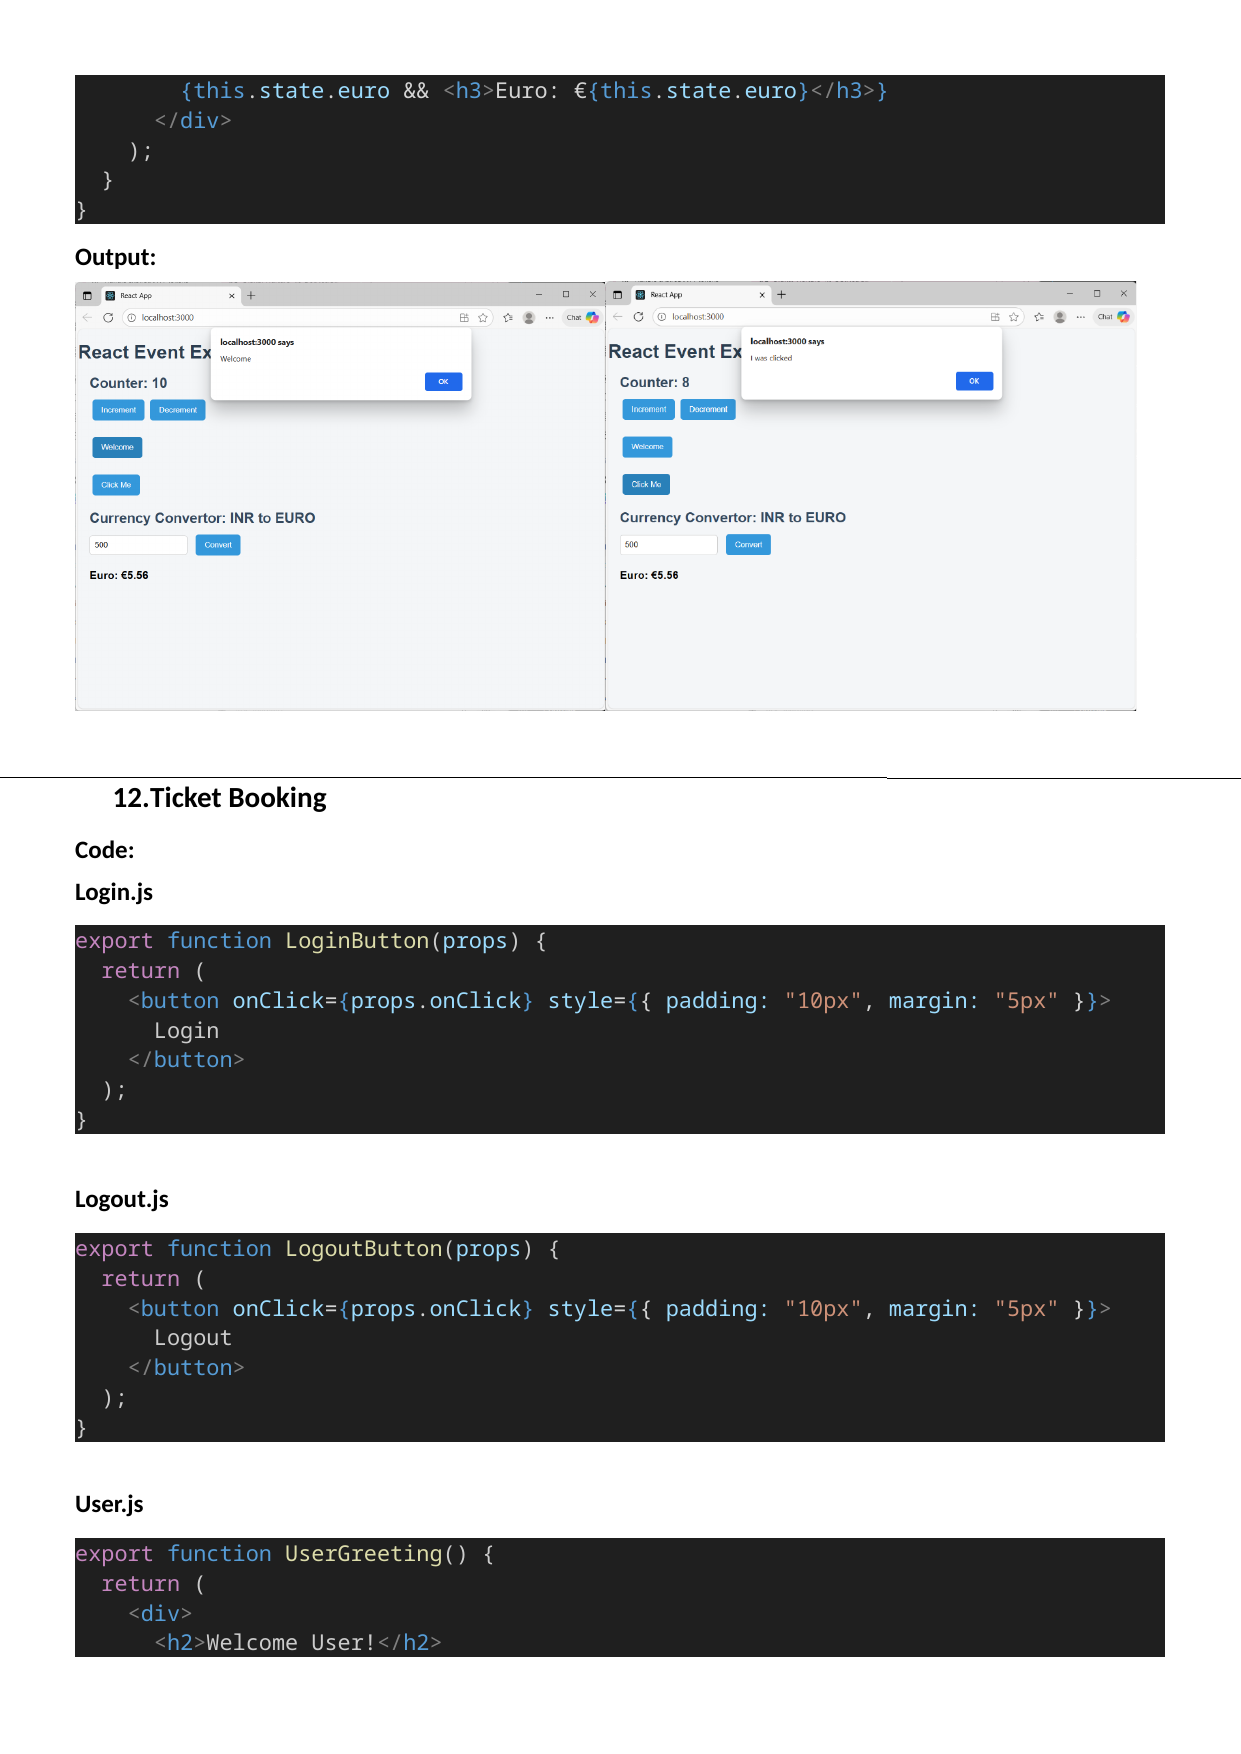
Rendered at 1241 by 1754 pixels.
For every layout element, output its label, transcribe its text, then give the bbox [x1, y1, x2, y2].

text Login.js [75, 876, 1165, 906]
text } [75, 194, 1165, 224]
text return ( [75, 955, 1165, 985]
text <button onClick={props.onClick} style={{ padding: "10px", margin: "5px" }}> [75, 985, 1165, 1015]
text ); [75, 134, 1165, 164]
text Login [75, 1015, 1165, 1044]
text export function UserGreeting() { [75, 1538, 1165, 1568]
text Logout.js [75, 1183, 1165, 1214]
text ); [75, 1074, 1165, 1104]
text ); [75, 1382, 1165, 1412]
subtitle Output: [75, 241, 1165, 271]
text </button> [75, 1352, 1165, 1382]
text <div> [75, 1598, 1165, 1627]
text return ( [75, 1263, 1165, 1293]
subtitle Code: [75, 834, 1165, 865]
text <button onClick={props.onClick} style={{ padding: "10px", margin: "5px" }}> [75, 1293, 1165, 1322]
text } [75, 164, 1165, 194]
text <h2>Welcome User!</h2> [75, 1627, 1165, 1657]
subtitle Ticket Booking [112, 779, 1165, 815]
text Logout [75, 1322, 1165, 1352]
text </div> [75, 105, 1165, 134]
text </button> [75, 1044, 1165, 1074]
text {this.state.euro && <h3>Euro: €{this.state.euro}</h3>} [75, 75, 1165, 105]
text return ( [75, 1568, 1165, 1598]
picture [75, 281, 1137, 711]
text export function LogoutButton(props) { [75, 1233, 1165, 1263]
text } [75, 1104, 1165, 1134]
text User.js [75, 1488, 1165, 1519]
text export function LoginButton(props) { [75, 925, 1165, 955]
text } [75, 1412, 1165, 1442]
